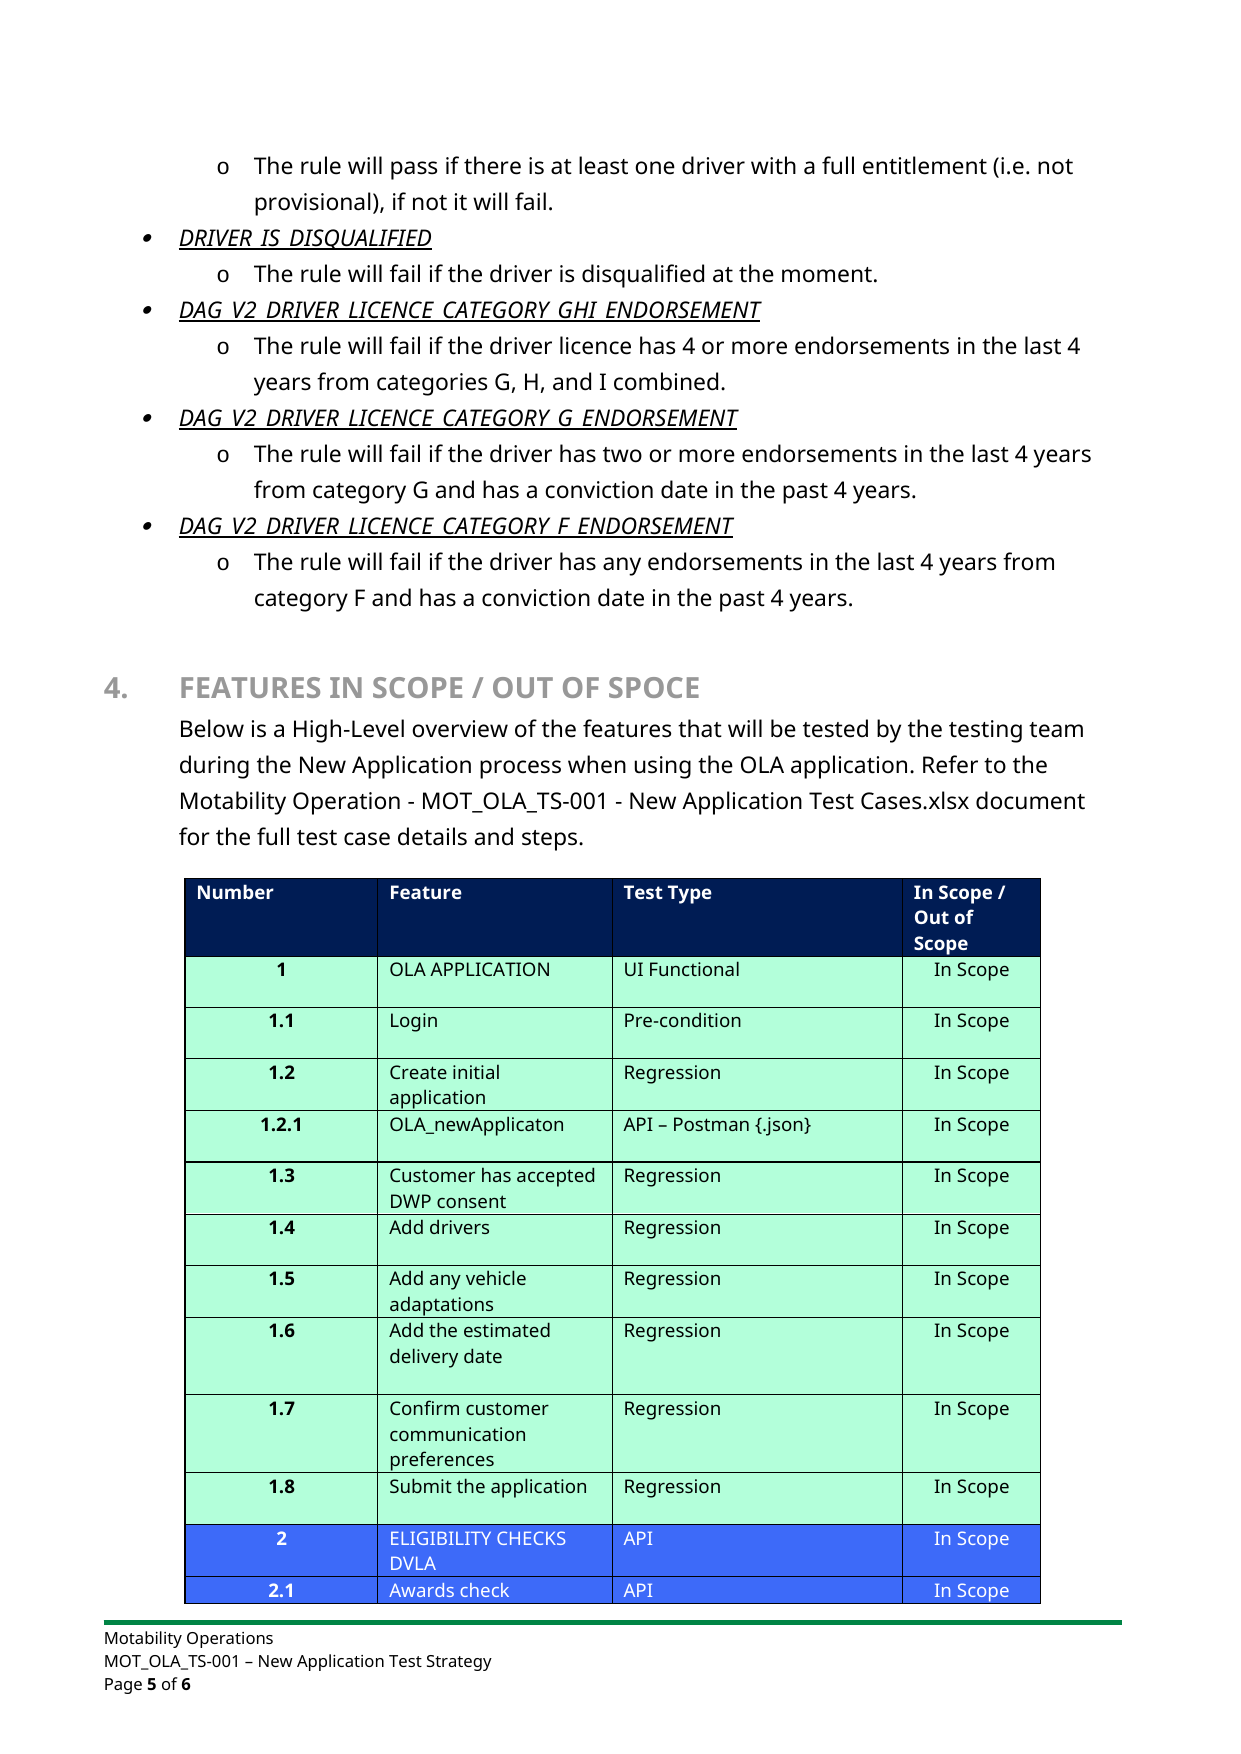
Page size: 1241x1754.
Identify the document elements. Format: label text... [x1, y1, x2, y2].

table_header In Scope / Out of Scope [903, 879, 1040, 956]
list DAG_V2_DRIVER_LICENCE_CATEGORY_G_ENDORSEMENT [141, 402, 1122, 433]
table_cell OLA_newApplicaton [378, 1111, 612, 1161]
table_cell In Scope [903, 1395, 1040, 1472]
table_cell Submit the application [378, 1473, 612, 1524]
table_cell 1.7 [186, 1395, 377, 1472]
table_cell Regression [613, 1318, 902, 1394]
table_cell In Scope [903, 1111, 1040, 1161]
list The rule will pass if there is at least one driver with a full entitlement (i.e. not provisional), if not it will fail. [216, 150, 1122, 217]
table_cell Regression [613, 1163, 902, 1213]
table_cell Add the estimated delivery date [378, 1318, 612, 1394]
table_header Test Type [613, 879, 902, 956]
table_cell In Scope [903, 1163, 1040, 1213]
table_cell API [613, 1577, 902, 1603]
table_cell Login [378, 1008, 612, 1058]
table_header Feature [378, 879, 612, 956]
table_cell OLA APPLICATION [378, 957, 612, 1007]
table_cell ELIGIBILITY CHECKS DVLA [378, 1525, 612, 1576]
table_cell Regression [613, 1059, 902, 1110]
table_cell Awards check [378, 1577, 612, 1603]
table_cell In Scope [903, 1577, 1040, 1603]
table_cell API – Postman {.json} [613, 1111, 902, 1161]
list The rule will fail if the driver licence has 4 or more endorsements in the last 4 years from categories G, H, and I combined. [216, 330, 1122, 397]
table_cell 1.3 [186, 1163, 377, 1213]
table_cell Regression [613, 1395, 902, 1472]
list The rule will fail if the driver is disqualified at the moment. [216, 258, 1122, 289]
subtitle FEATURES IN SCOPE / OUT OF SPOCE [103, 668, 1122, 707]
table_cell Customer has accepted DWP consent [378, 1163, 612, 1213]
list DAG_V2_DRIVER_LICENCE_CATEGORY_GHI_ENDORSEMENT [141, 294, 1122, 325]
table_cell In Scope [903, 1525, 1040, 1576]
list The rule will fail if the driver has two or more endorsements in the last 4 years from category G and has a conviction date in the past 4 years. [216, 438, 1122, 505]
text Below is a High-Level overview of the features that will be tested by the testing team during the New Application process when using the OLA application. Refer to the Motability Operation - MOT_OLA_TS-001 - New Application Test Cases.xlsx document for the full test case details and steps. [178, 713, 1122, 852]
list DAG_V2_DRIVER_LICENCE_CATEGORY_F_ENDORSEMENT [141, 510, 1122, 541]
table_cell Regression [613, 1473, 902, 1524]
table_cell Add any vehicle adaptations [378, 1266, 612, 1317]
table_cell 1.8 [186, 1473, 377, 1524]
table_cell In Scope [903, 1473, 1040, 1524]
table_cell 1.1 [186, 1008, 377, 1058]
list DRIVER_IS_DISQUALIFIED [141, 222, 1122, 253]
table_cell Pre-condition [613, 1008, 902, 1058]
table_cell 1.6 [186, 1318, 377, 1394]
table_cell In Scope [903, 1318, 1040, 1394]
table_cell 2.1 [186, 1577, 377, 1603]
table_cell 1 [186, 957, 377, 1007]
table_cell API [613, 1525, 902, 1576]
table_cell In Scope [903, 957, 1040, 1007]
table_cell 1.2 [186, 1059, 377, 1110]
table_cell Add drivers [378, 1215, 612, 1265]
table_cell Confirm customer communication preferences [378, 1395, 612, 1472]
table_cell UI Functional [613, 957, 902, 1007]
table_cell Create initial application [378, 1059, 612, 1110]
table_cell In Scope [903, 1215, 1040, 1265]
table_cell In Scope [903, 1059, 1040, 1110]
table_cell Regression [613, 1266, 902, 1317]
table_cell 1.5 [186, 1266, 377, 1317]
table_cell 2 [186, 1525, 377, 1576]
table_cell In Scope [903, 1008, 1040, 1058]
list The rule will fail if the driver has any endorsements in the last 4 years from category F and has a conviction date in the past 4 years. [216, 546, 1122, 613]
table_cell Regression [613, 1215, 902, 1265]
table_cell 1.2.1 [186, 1111, 377, 1161]
table_cell In Scope [903, 1266, 1040, 1317]
table_header Number [186, 879, 377, 956]
table_cell 1.4 [186, 1215, 377, 1265]
